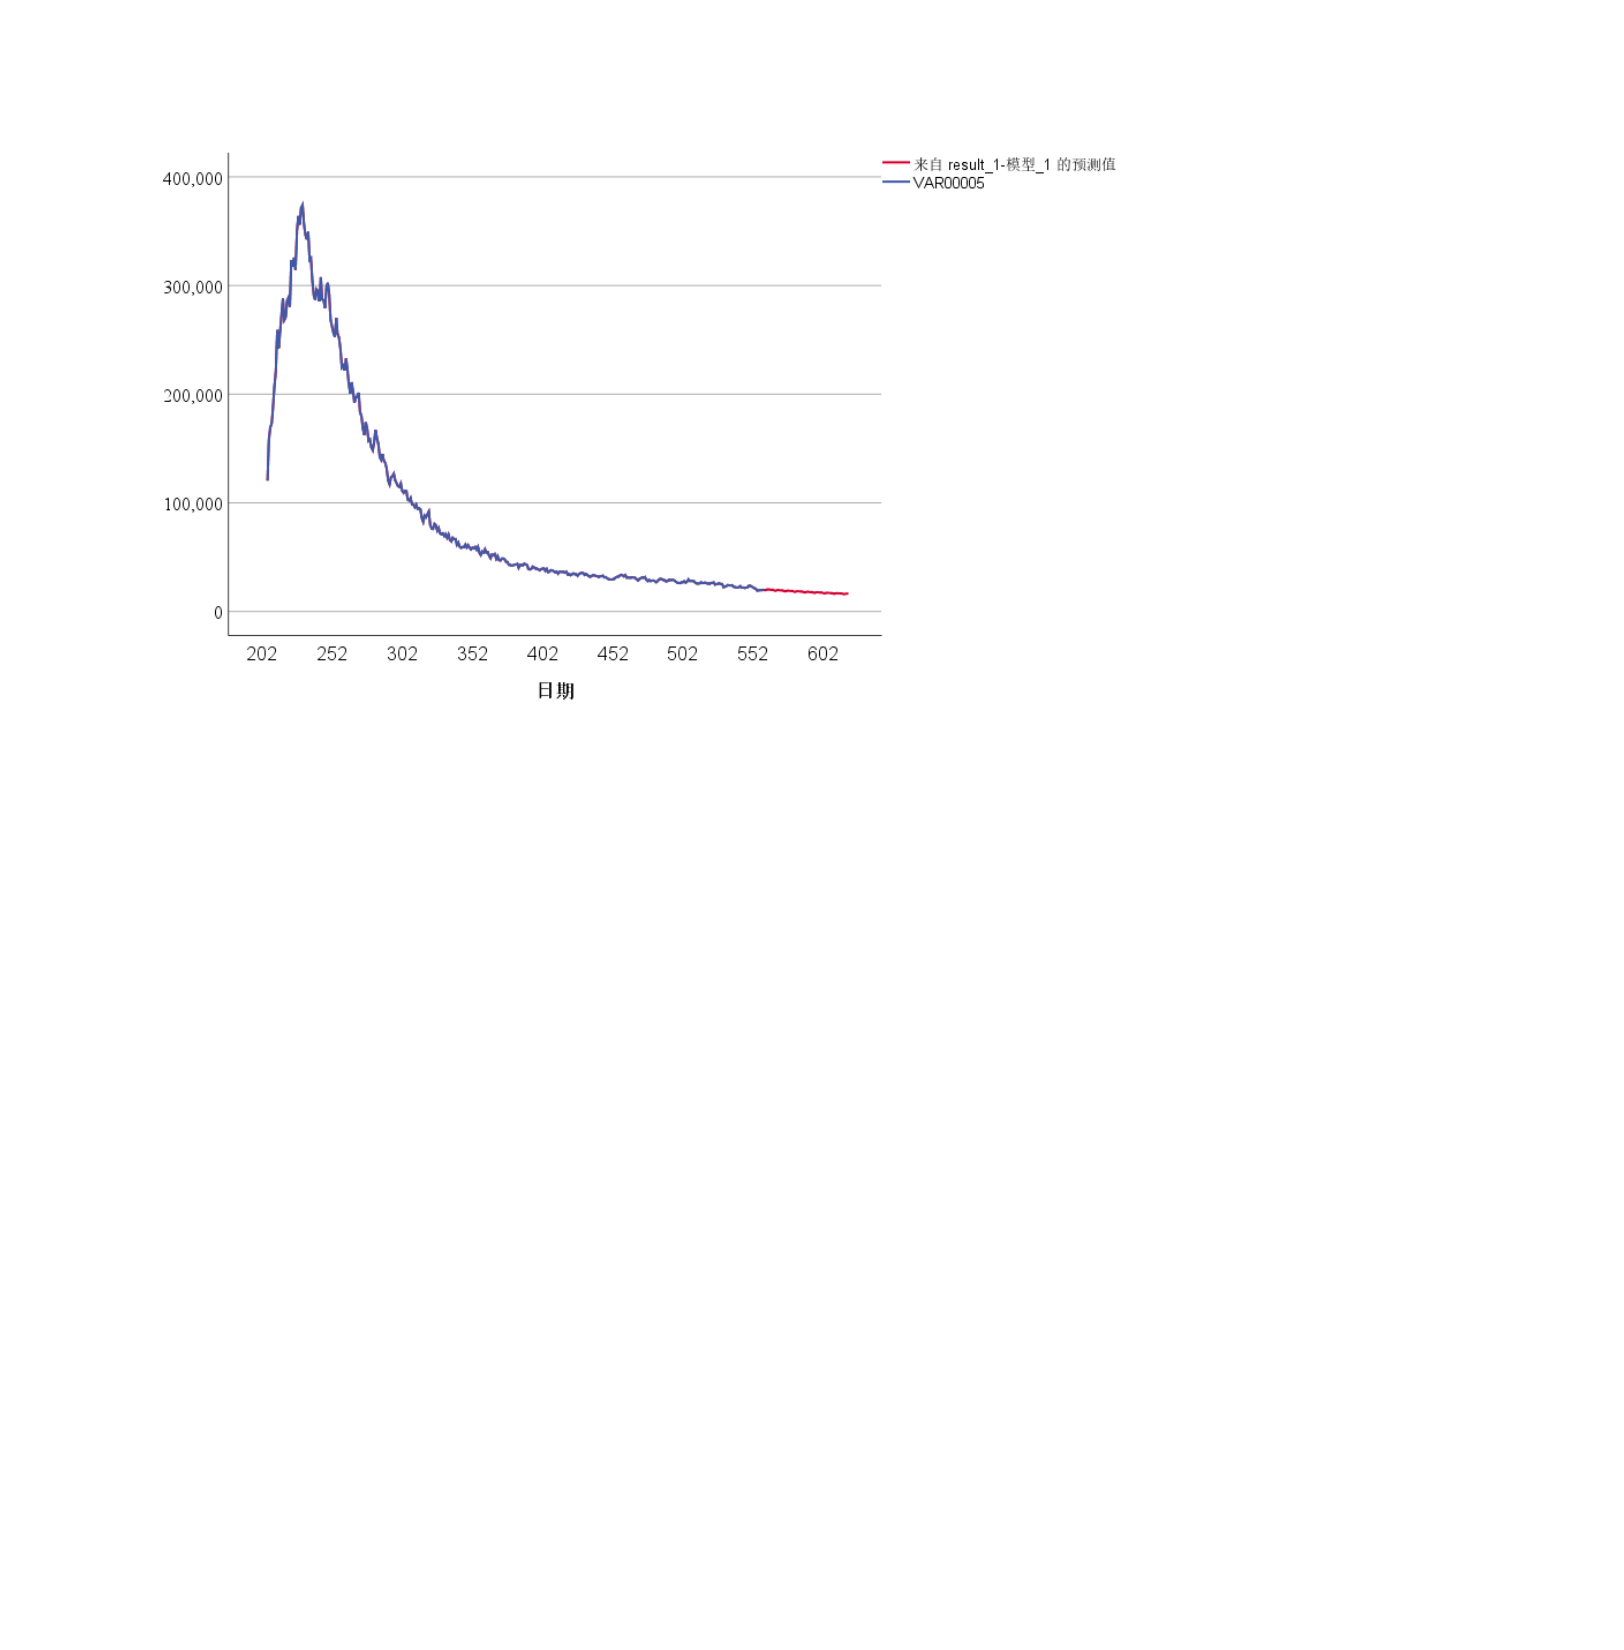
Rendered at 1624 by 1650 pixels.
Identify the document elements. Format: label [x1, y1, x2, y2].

picture [147, 147, 1128, 725]
